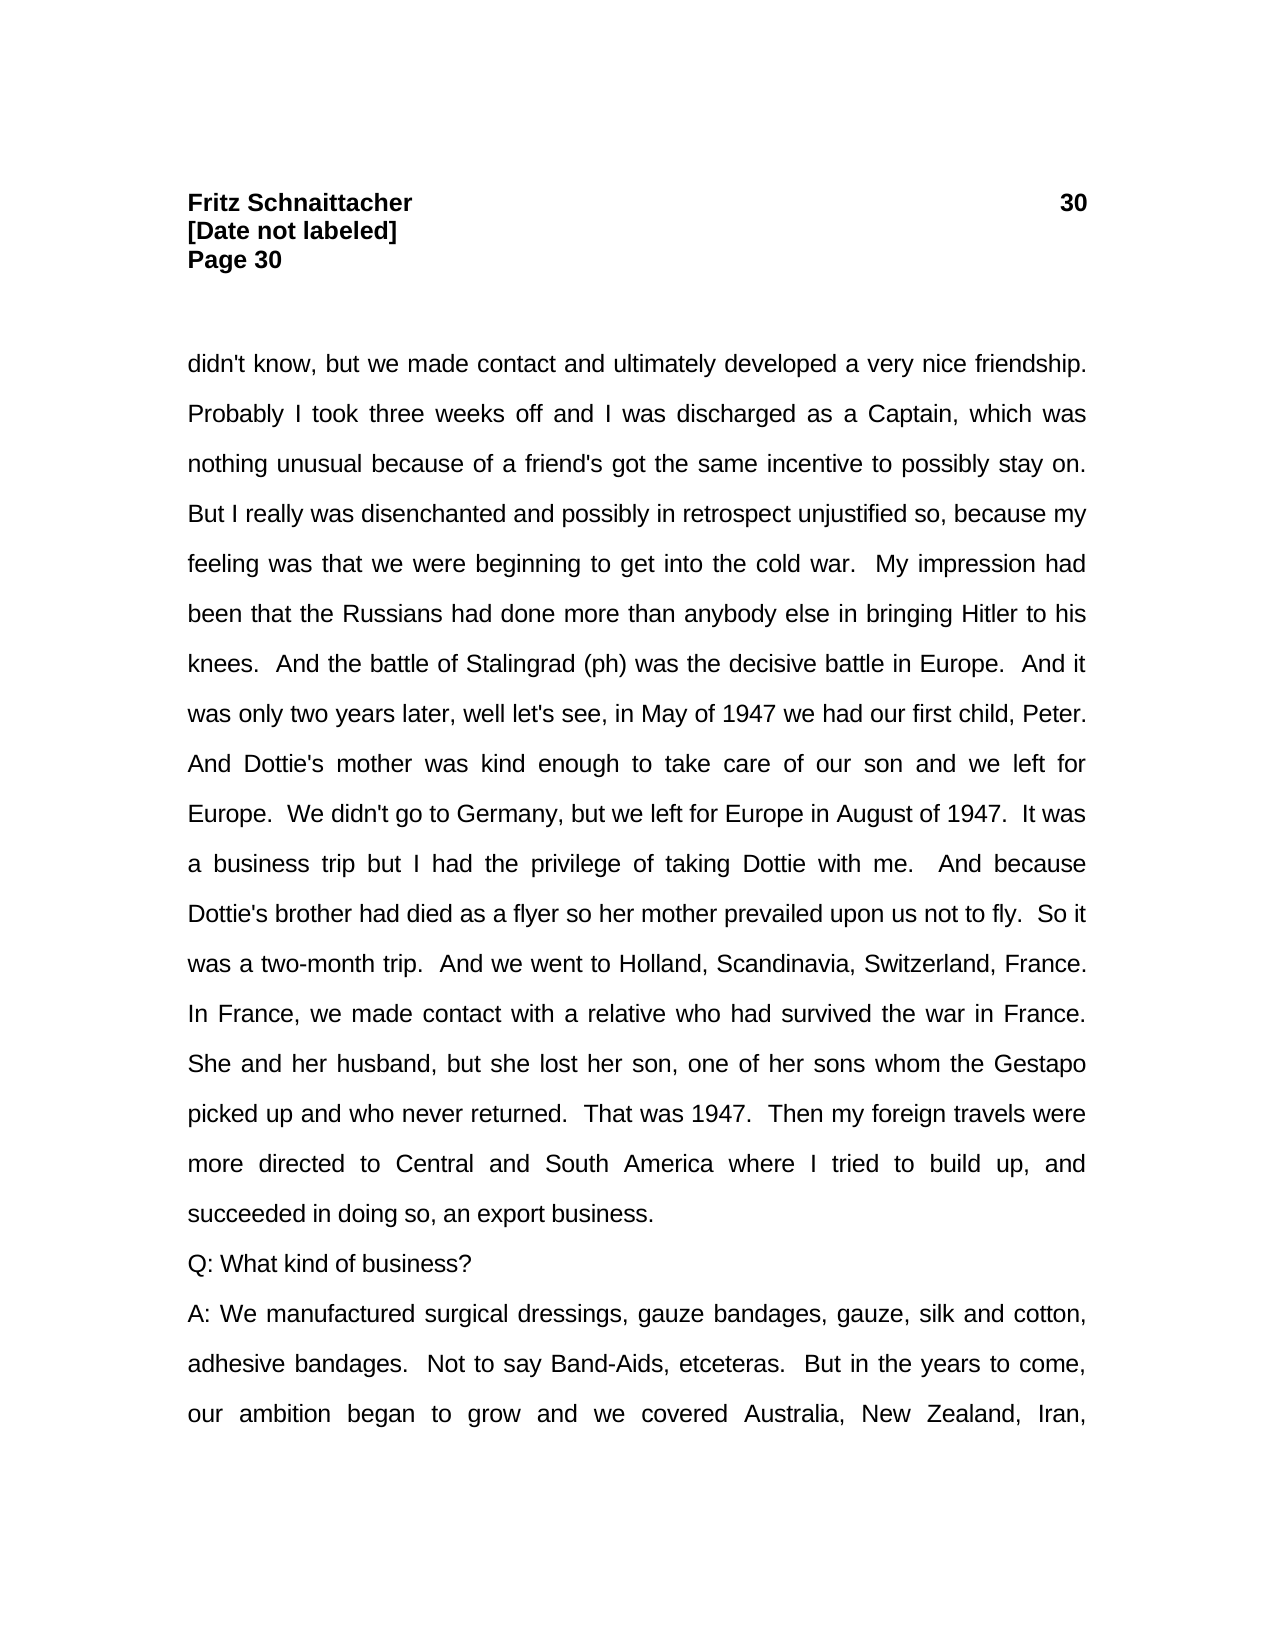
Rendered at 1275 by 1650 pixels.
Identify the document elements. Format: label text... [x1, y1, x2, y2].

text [187, 1277, 1087, 1427]
text Q: What kind of business? [187, 1227, 1087, 1277]
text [187, 327, 1087, 1227]
